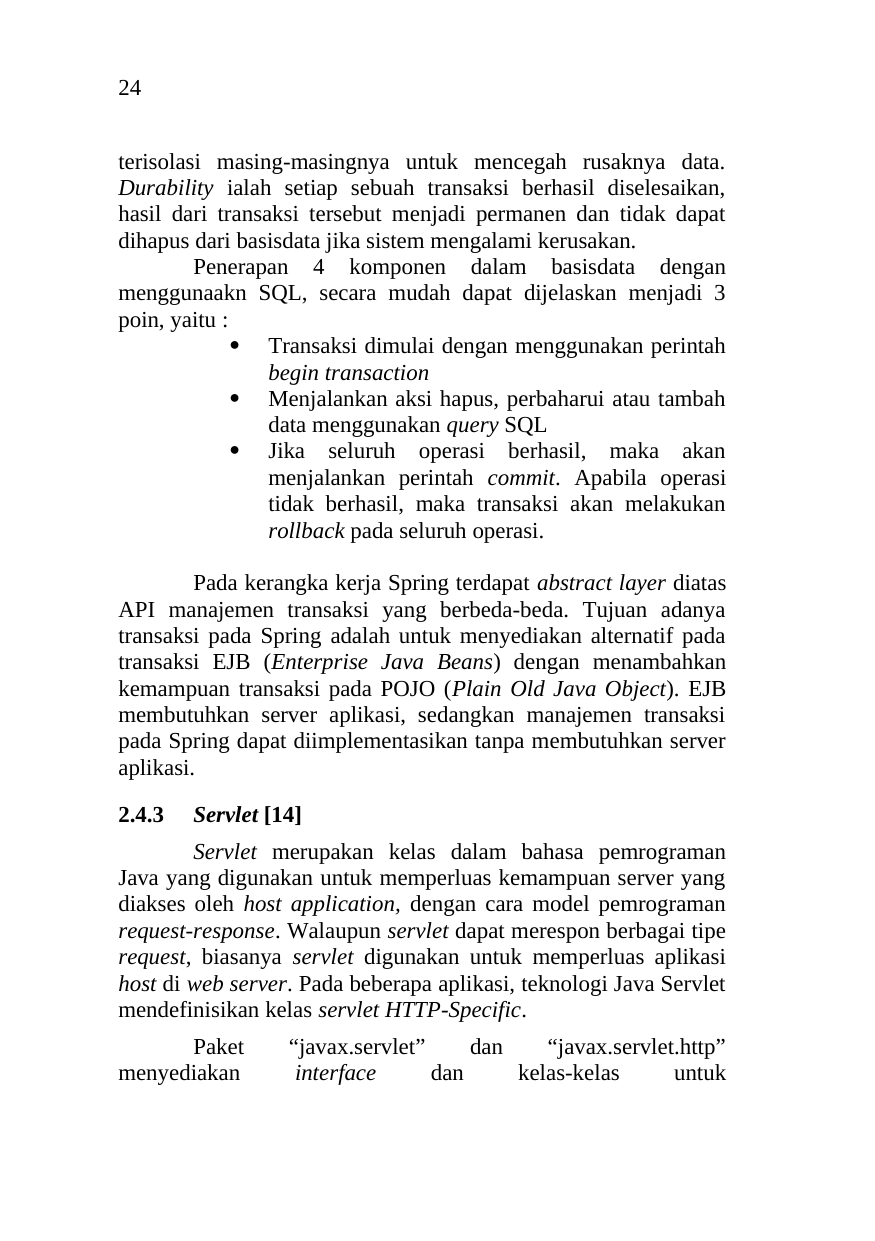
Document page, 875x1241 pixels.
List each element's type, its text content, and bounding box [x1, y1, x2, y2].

list Jika seluruh operasi berhasil, maka akan menjalankan perintah commit. Apabila operasi tidak berhasil, maka transaksi akan melakukan rollback pada seluruh operasi. [231, 438, 726, 543]
list Menjalankan aksi hapus, perbaharui atau tambah data menggunakan query SQL [231, 385, 726, 438]
text Pada kerangka kerja Spring terdapat abstract layer diatas API manajemen transaksi yang berbeda-beda. Tujuan adanya transaksi pada Spring adalah untuk menyediakan alternatif pada transaksi EJB (Enterprise Java Beans) dengan menambahkan kemampuan transaksi pada POJO (Plain Old Java Object). EJB membutuhkan server aplikasi, sedangkan manajemen transaksi pada Spring dapat diimplementasikan tanpa membutuhkan server aplikasi. [118, 569, 726, 780]
subtitle Servlet [118, 801, 726, 827]
list Transaksi dimulai dengan menggunakan perintah begin transaction [231, 332, 726, 385]
text Penerapan 4 komponen dalam basisdata dengan menggunaakn SQL, secara mudah dapat dijelaskan menjadi 3 poin, yaitu : [118, 253, 726, 332]
